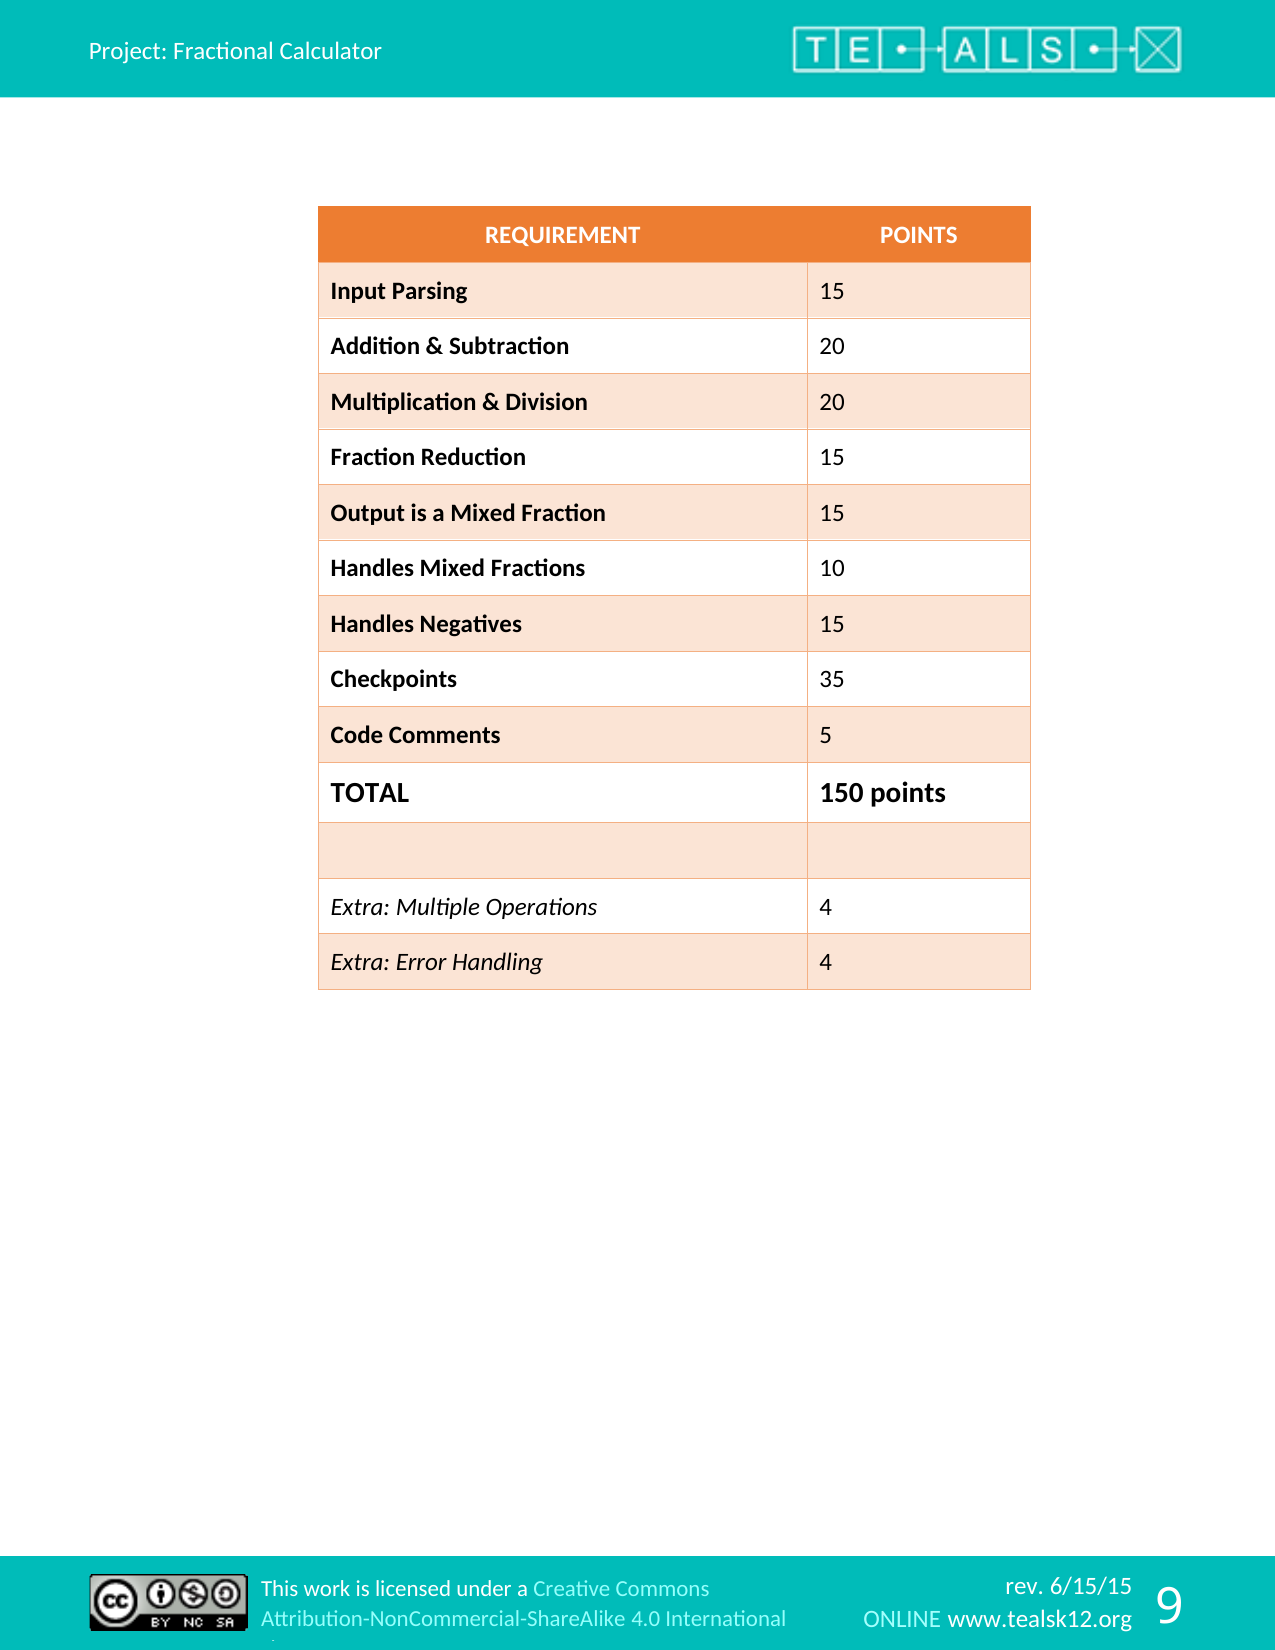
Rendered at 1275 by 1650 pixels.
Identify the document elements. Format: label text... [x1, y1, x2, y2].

table_cell Fraction Reduction [319, 430, 807, 484]
table_cell 15 [808, 430, 1030, 484]
table_cell 35 [808, 652, 1030, 706]
table_cell 150 points [808, 763, 1030, 822]
table_cell Handles Mixed Fractions [319, 541, 807, 595]
table_cell Handles Negatives [319, 596, 807, 651]
table_cell Checkpoints [319, 652, 807, 706]
table_cell 15 [808, 485, 1030, 539]
table_cell Input Parsing [319, 263, 807, 317]
table_cell TOTAL [319, 763, 807, 822]
table_cell Addition & Subtraction [319, 319, 807, 373]
table_cell 15 [808, 263, 1030, 317]
table_header POINTS [808, 208, 1030, 262]
table_cell [808, 823, 1030, 878]
picture [89, 1574, 248, 1631]
table_cell 20 [808, 374, 1030, 428]
table_cell 4 [808, 879, 1030, 933]
table_cell 20 [808, 319, 1030, 373]
table_cell Extra: Error Handling [319, 934, 807, 989]
picture [773, 14, 1200, 81]
table_header REQUIREMENT [319, 208, 807, 262]
table_cell Output is a Mixed Fraction [319, 485, 807, 539]
table_cell 4 [808, 934, 1030, 989]
table_cell Code Comments [319, 707, 807, 762]
table_cell [319, 823, 807, 878]
table_cell Extra: Multiple Operations [319, 879, 807, 933]
table_cell 15 [808, 596, 1030, 651]
table_cell 5 [808, 707, 1030, 762]
table_cell Multiplication & Division [319, 374, 807, 428]
table_cell 10 [808, 541, 1030, 595]
